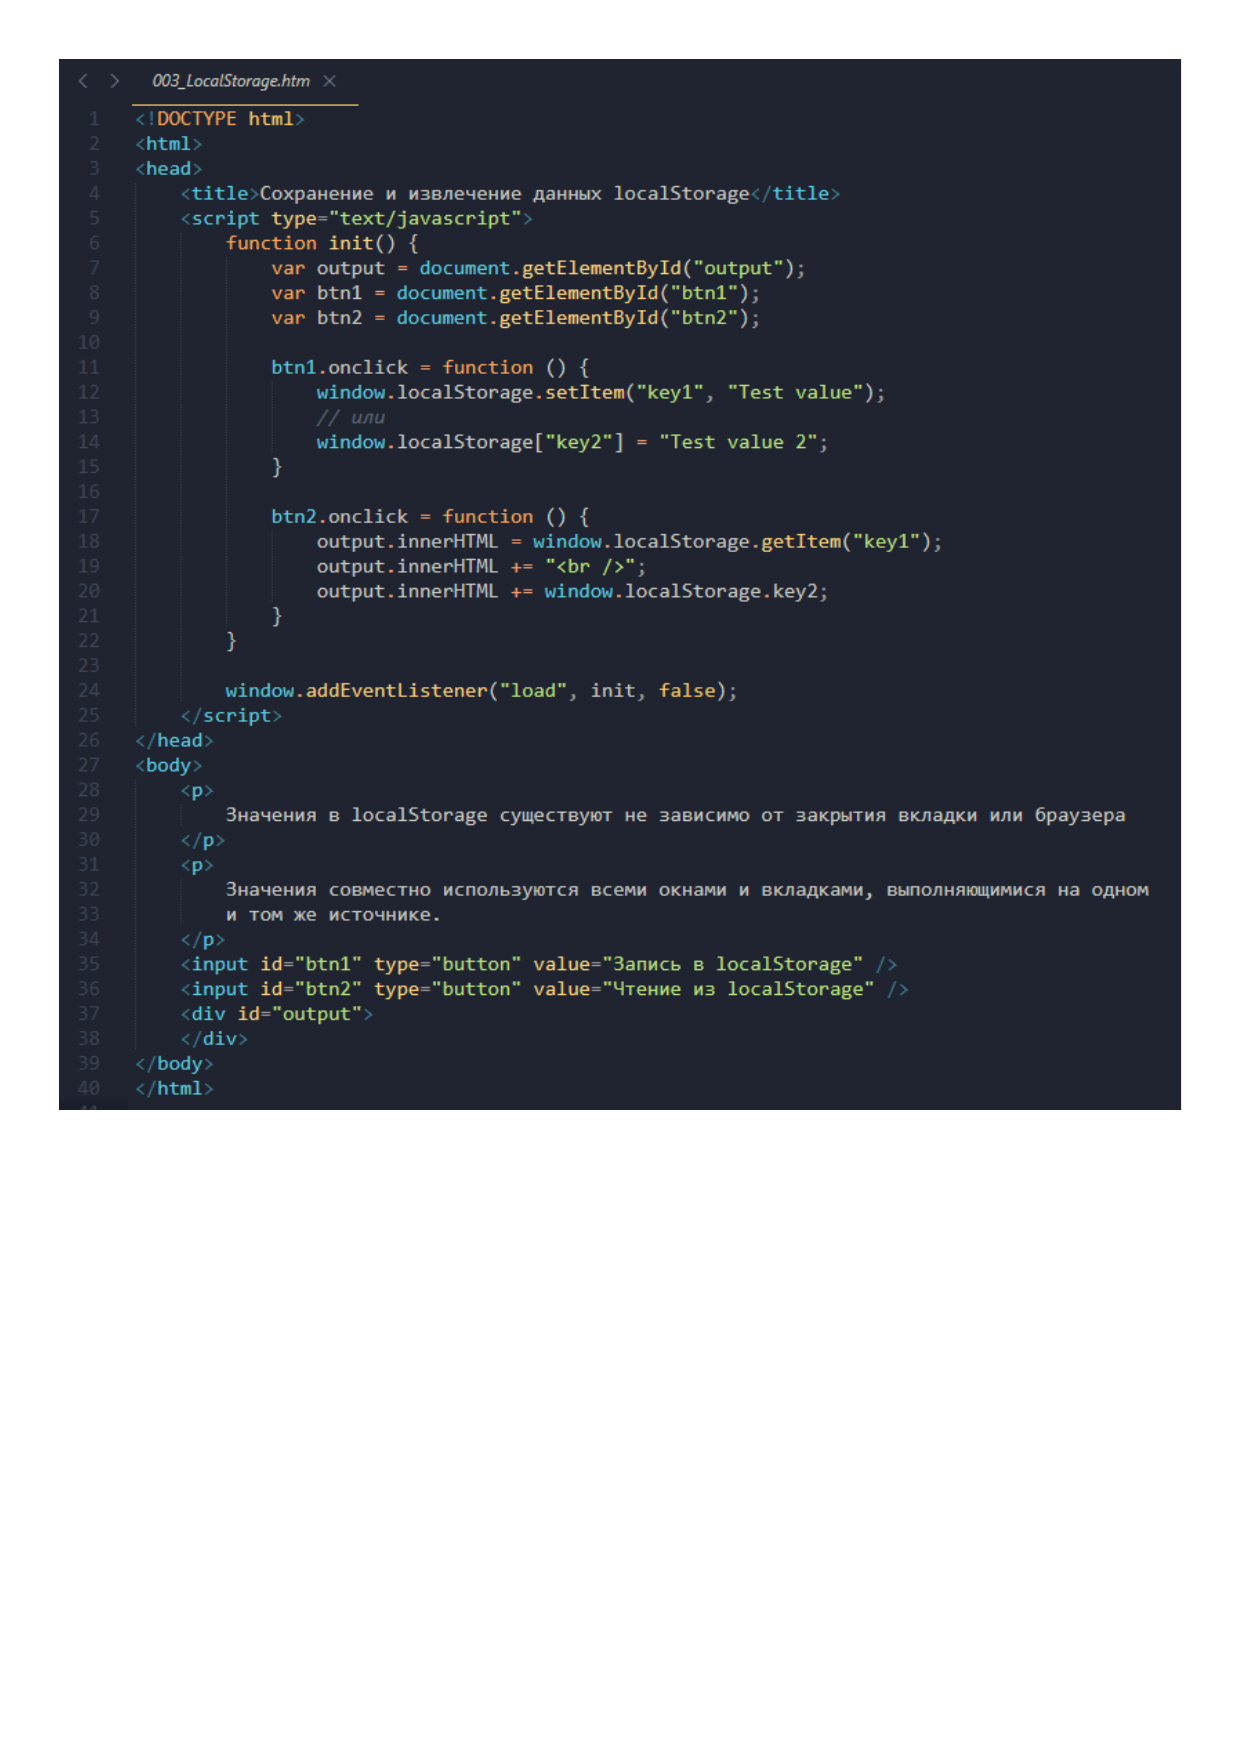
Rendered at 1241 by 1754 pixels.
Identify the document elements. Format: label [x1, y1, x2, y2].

picture [59, 59, 1182, 1110]
